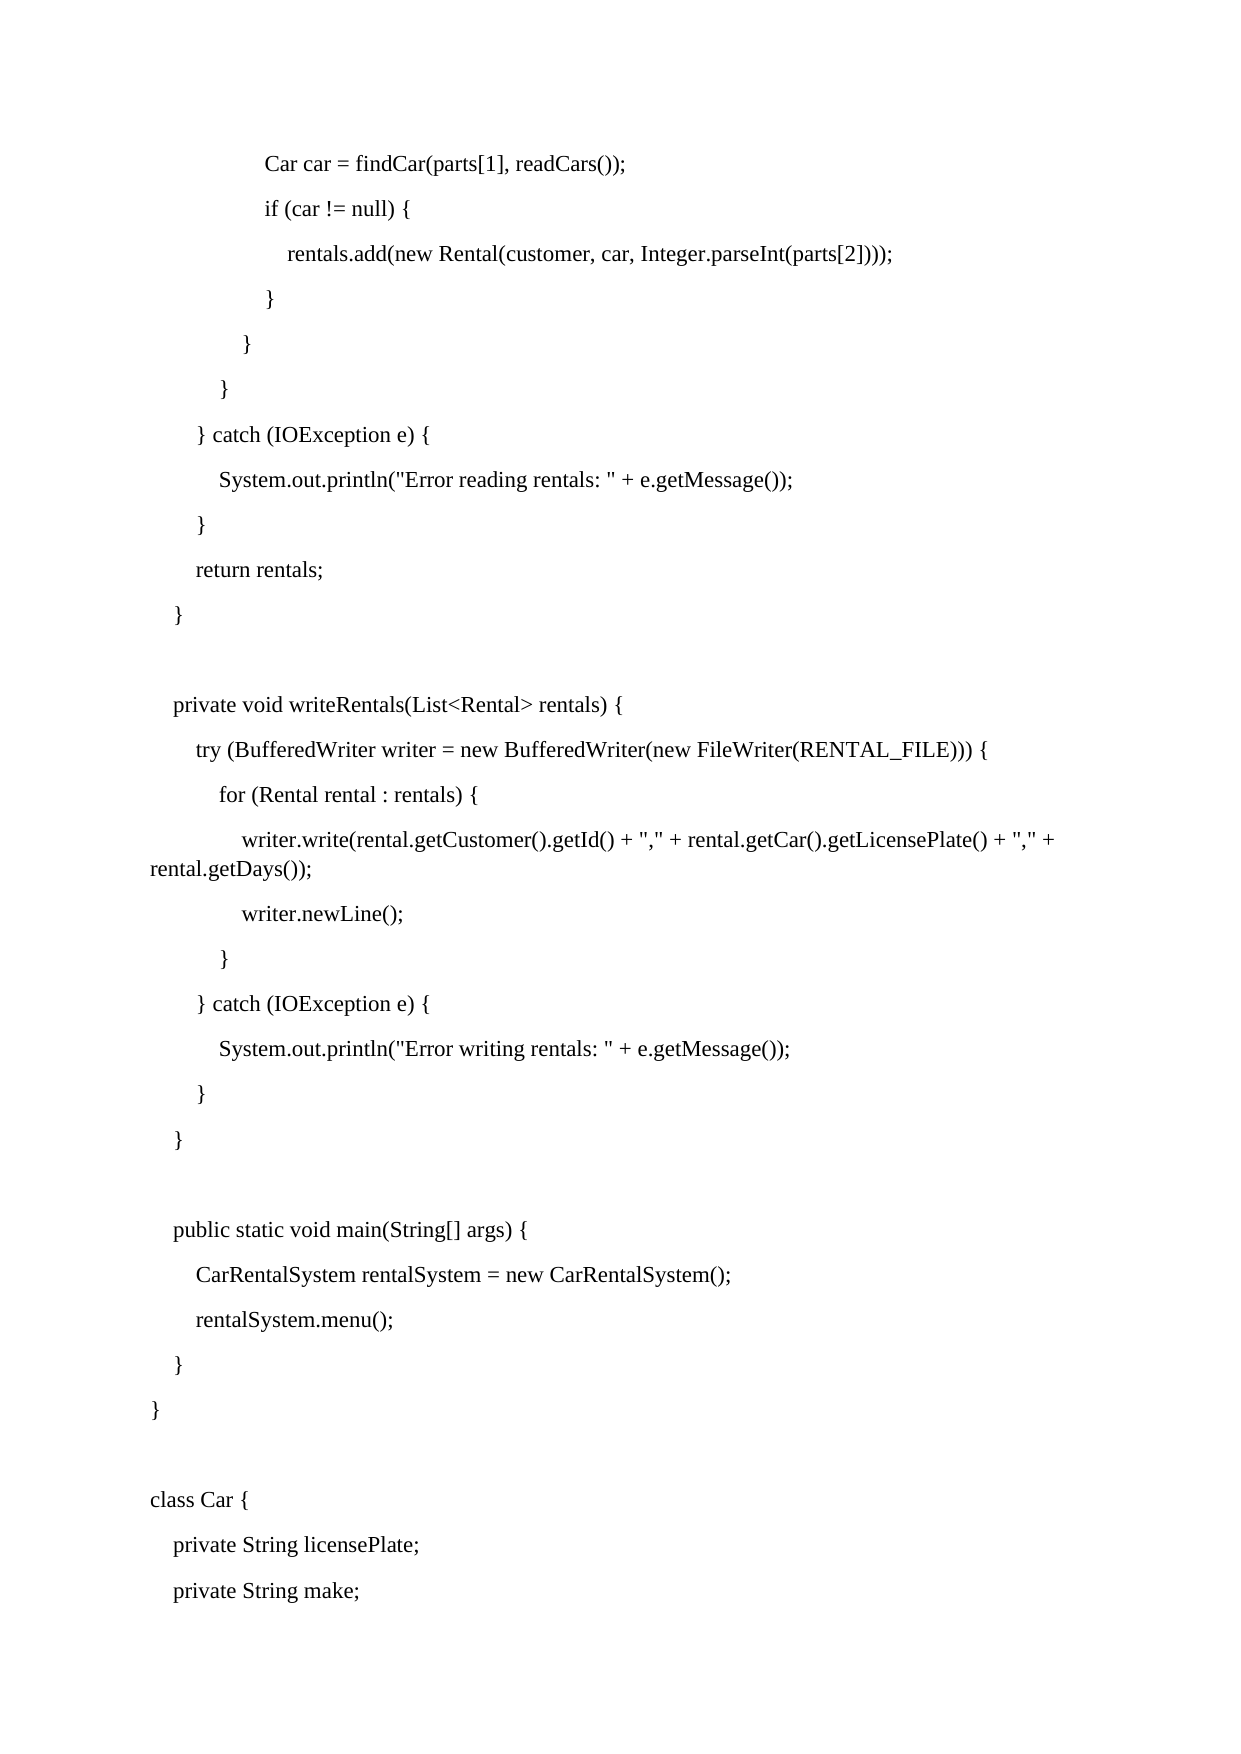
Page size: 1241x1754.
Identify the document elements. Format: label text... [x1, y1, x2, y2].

text private String licensePlate; [150, 1532, 1090, 1558]
text rentals.add(new Rental(customer, car, Integer.parseInt(parts[2]))); [150, 240, 1090, 267]
text } [150, 945, 1090, 972]
text } [150, 376, 1090, 402]
text for (Rental rental : rentals) { [150, 781, 1090, 808]
text } [150, 1351, 1090, 1377]
text Car car = findCar(parts[1], readCars()); [150, 150, 1090, 176]
text class Car { [150, 1486, 1090, 1513]
text } catch (IOException e) { [150, 990, 1090, 1017]
text } [150, 285, 1090, 312]
text return rentals; [150, 556, 1090, 582]
text } catch (IOException e) { [150, 421, 1090, 447]
text try (BufferedWriter writer = new BufferedWriter(new FileWriter(RENTAL_FILE))) { [150, 736, 1090, 763]
text } [150, 1126, 1090, 1152]
text writer.write(rental.getCustomer().getId() + "," + rental.getCar().getLicensePlate() + "," + rental.getDays()); [150, 827, 1090, 881]
text } [150, 511, 1090, 537]
text if (car != null) { [150, 195, 1090, 221]
text } [150, 1081, 1090, 1107]
text private void writeRentals(List<Rental> rentals) { [150, 691, 1090, 718]
text System.out.println("Error writing rentals: " + e.getMessage()); [150, 1035, 1090, 1062]
text rentalSystem.menu(); [150, 1306, 1090, 1332]
text CarRentalSystem rentalSystem = new CarRentalSystem(); [150, 1261, 1090, 1287]
text writer.newLine(); [150, 900, 1090, 926]
text public static void main(String[] args) { [150, 1216, 1090, 1242]
text } [150, 1396, 1090, 1423]
text System.out.println("Error reading rentals: " + e.getMessage()); [150, 466, 1090, 492]
text private String make; [150, 1577, 1090, 1603]
text } [150, 601, 1090, 627]
text } [150, 330, 1090, 357]
